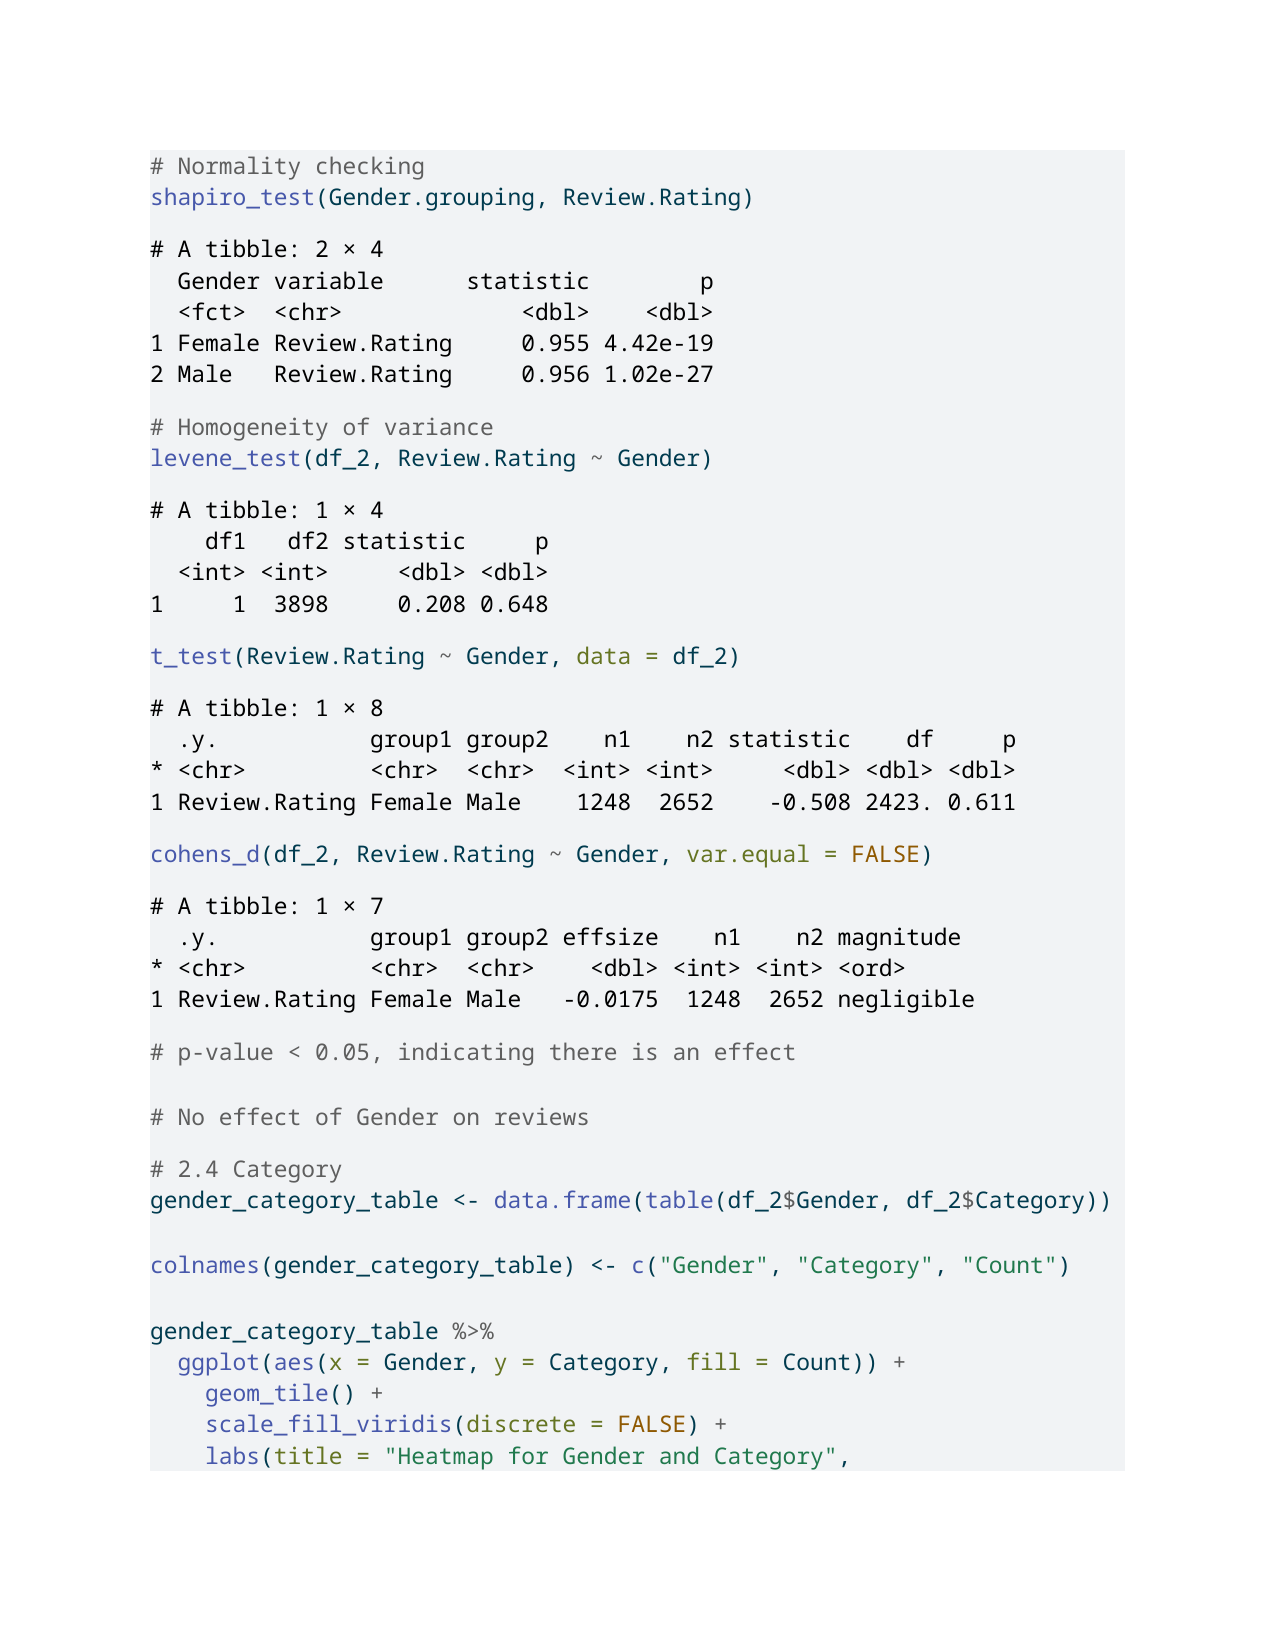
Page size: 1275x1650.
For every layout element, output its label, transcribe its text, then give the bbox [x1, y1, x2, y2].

text # Homogeneity of variance levene_test(df_2, Review.Rating ~ Gender) [494, 410, 1125, 473]
text # p-value < 0.05, indicating there is an effect # No effect of Gender on reviews [150, 1035, 1125, 1132]
text # Normality checking shapiro_test(Gender.grouping, Review.Rating) [425, 150, 1125, 212]
text # A tibble: 1 × 7 .y. group1 group2 effsize n1 n2 magnitude * <chr> <chr> <chr> <dbl> <int> <int> <ord> 1 Review.Rating Female Male -0.0175 1248 2652 negligible [150, 889, 1125, 1014]
text # A tibble: 1 × 8 .y. group1 group2 n1 n2 statistic df p * <chr> <chr> <chr> <int> <int> <dbl> <dbl> <dbl> 1 Review.Rating Female Male 1248 2652 -0.508 2423. 0.611 [150, 692, 1125, 817]
text t_test(Review.Rating ~ Gender, data = df_2) [150, 639, 1125, 671]
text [150, 1153, 1125, 1471]
text # A tibble: 1 × 4 df1 df2 statistic p <int> <int> <dbl> <dbl> 1 1 3898 0.208 0.648 [150, 494, 1125, 619]
text # A tibble: 2 × 4 Gender variable statistic p <fct> <chr> <dbl> <dbl> 1 Female Review.Rating 0.955 4.42e-19 2 Male Review.Rating 0.956 1.02e-27 [150, 233, 1125, 389]
text cohens_d(df_2, Review.Rating ~ Gender, var.equal = FALSE) [150, 837, 1125, 869]
